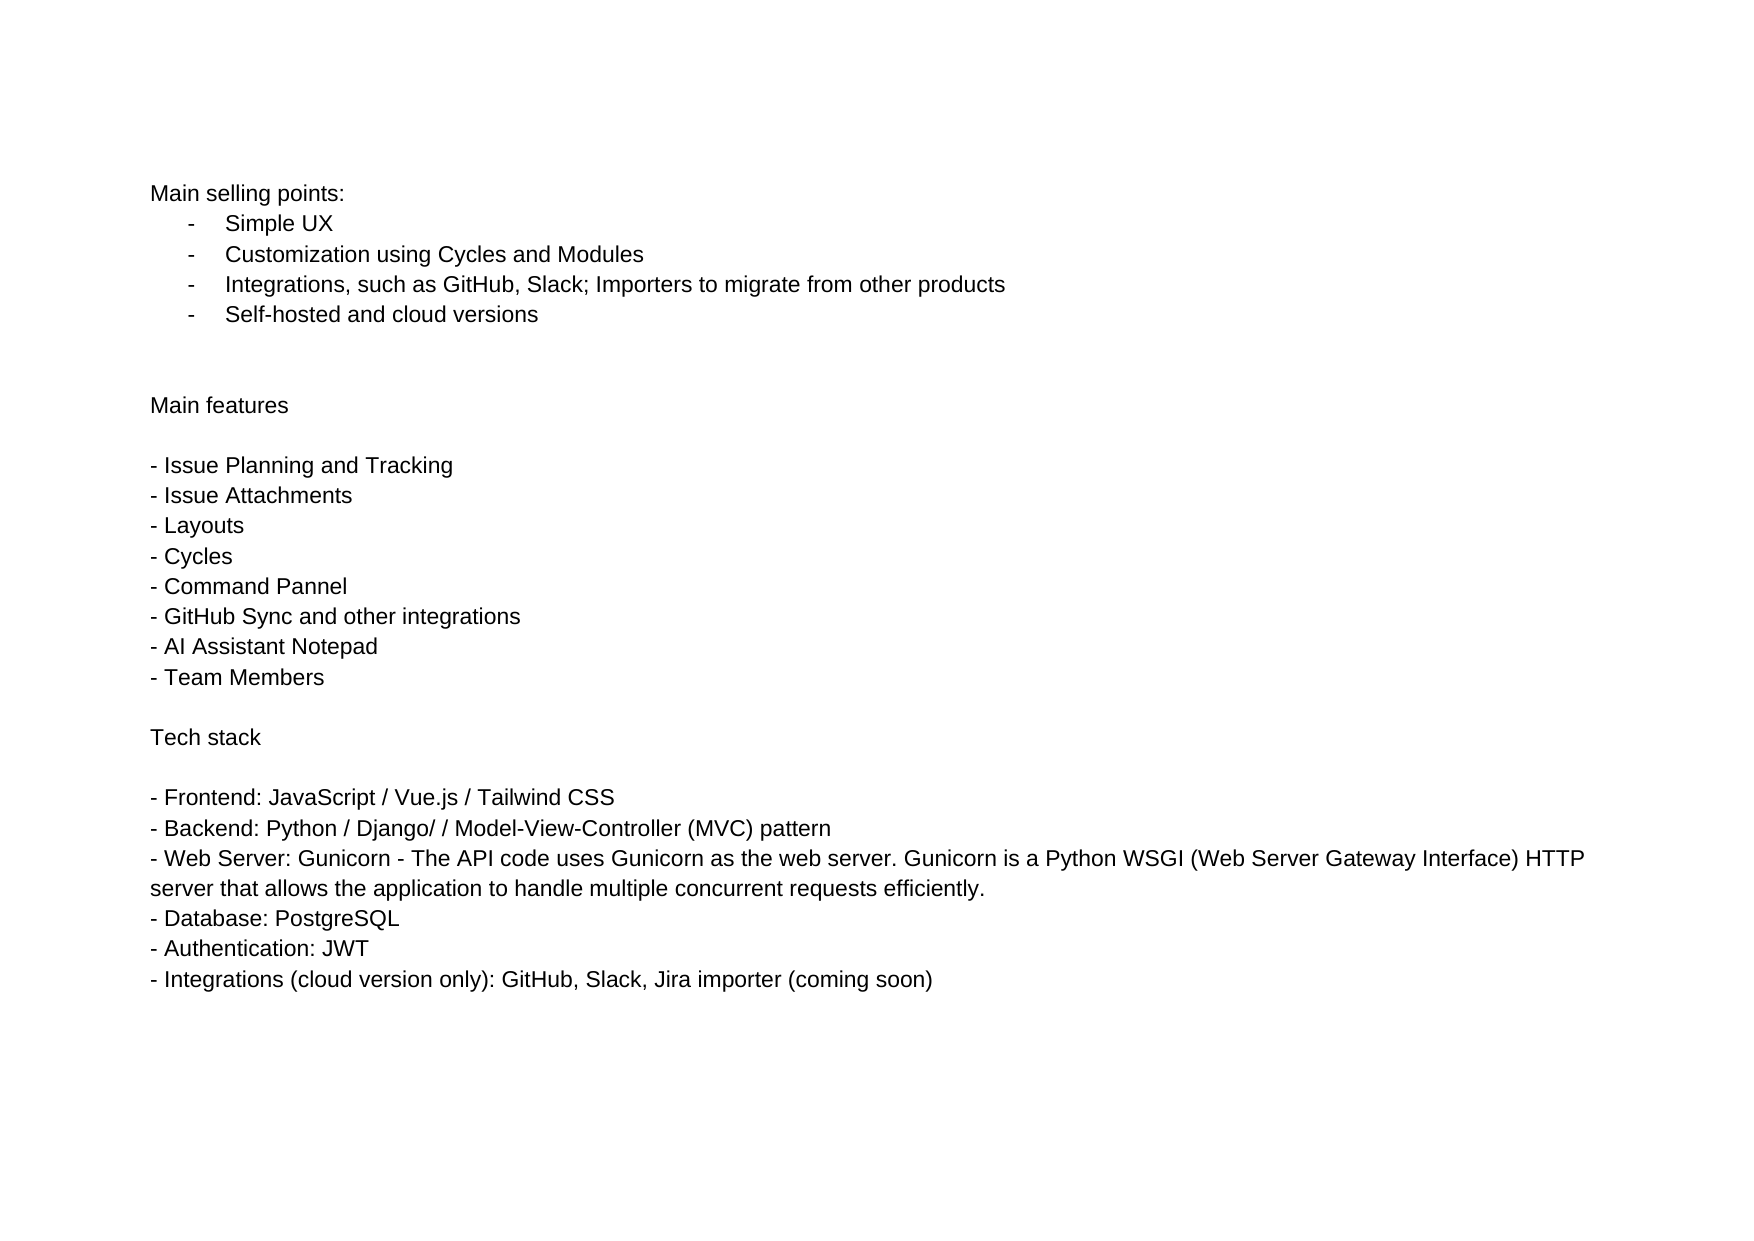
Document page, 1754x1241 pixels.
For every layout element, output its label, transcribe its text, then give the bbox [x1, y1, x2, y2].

text - Layouts [150, 512, 1604, 539]
text - Frontend: JavaScript / Vue.js / Tailwind CSS [150, 784, 1604, 811]
text - Web Server: Gunicorn - The API code uses Gunicorn as the web server. Gunicorn is a Python WSGI (Web Server Gateway Interface) HTTP server that allows the application to handle multiple concurrent requests efficiently. [150, 845, 1604, 901]
text - GitHub Sync and other integrations [150, 603, 1604, 629]
text - Backend: Python / Django/ / Model-View-Controller (MVC) pattern [150, 814, 1604, 841]
list Simple UX [187, 210, 1604, 237]
text - Database: PostgreSQL [150, 905, 1604, 932]
list Integrations, such as GitHub, Slack; Importers to migrate from other products [187, 271, 1604, 297]
text - Command Pannel [150, 573, 1604, 599]
text Main selling points: [150, 180, 1604, 207]
text Main features [150, 392, 1604, 418]
text Tech stack [150, 724, 1604, 750]
text - Authentication: JWT [150, 935, 1604, 962]
text - Team Members [150, 663, 1604, 690]
text - Integrations (cloud version only): GitHub, Slack, Jira importer (coming soon) [150, 966, 1604, 992]
text - AI Assistant Notepad [150, 633, 1604, 660]
list Customization using Cycles and Modules [187, 241, 1604, 267]
text - Issue Attachments [150, 482, 1604, 509]
text - Cycles [150, 543, 1604, 569]
text - Issue Planning and Tracking [150, 452, 1604, 478]
list Self-hosted and cloud versions [187, 301, 1604, 327]
